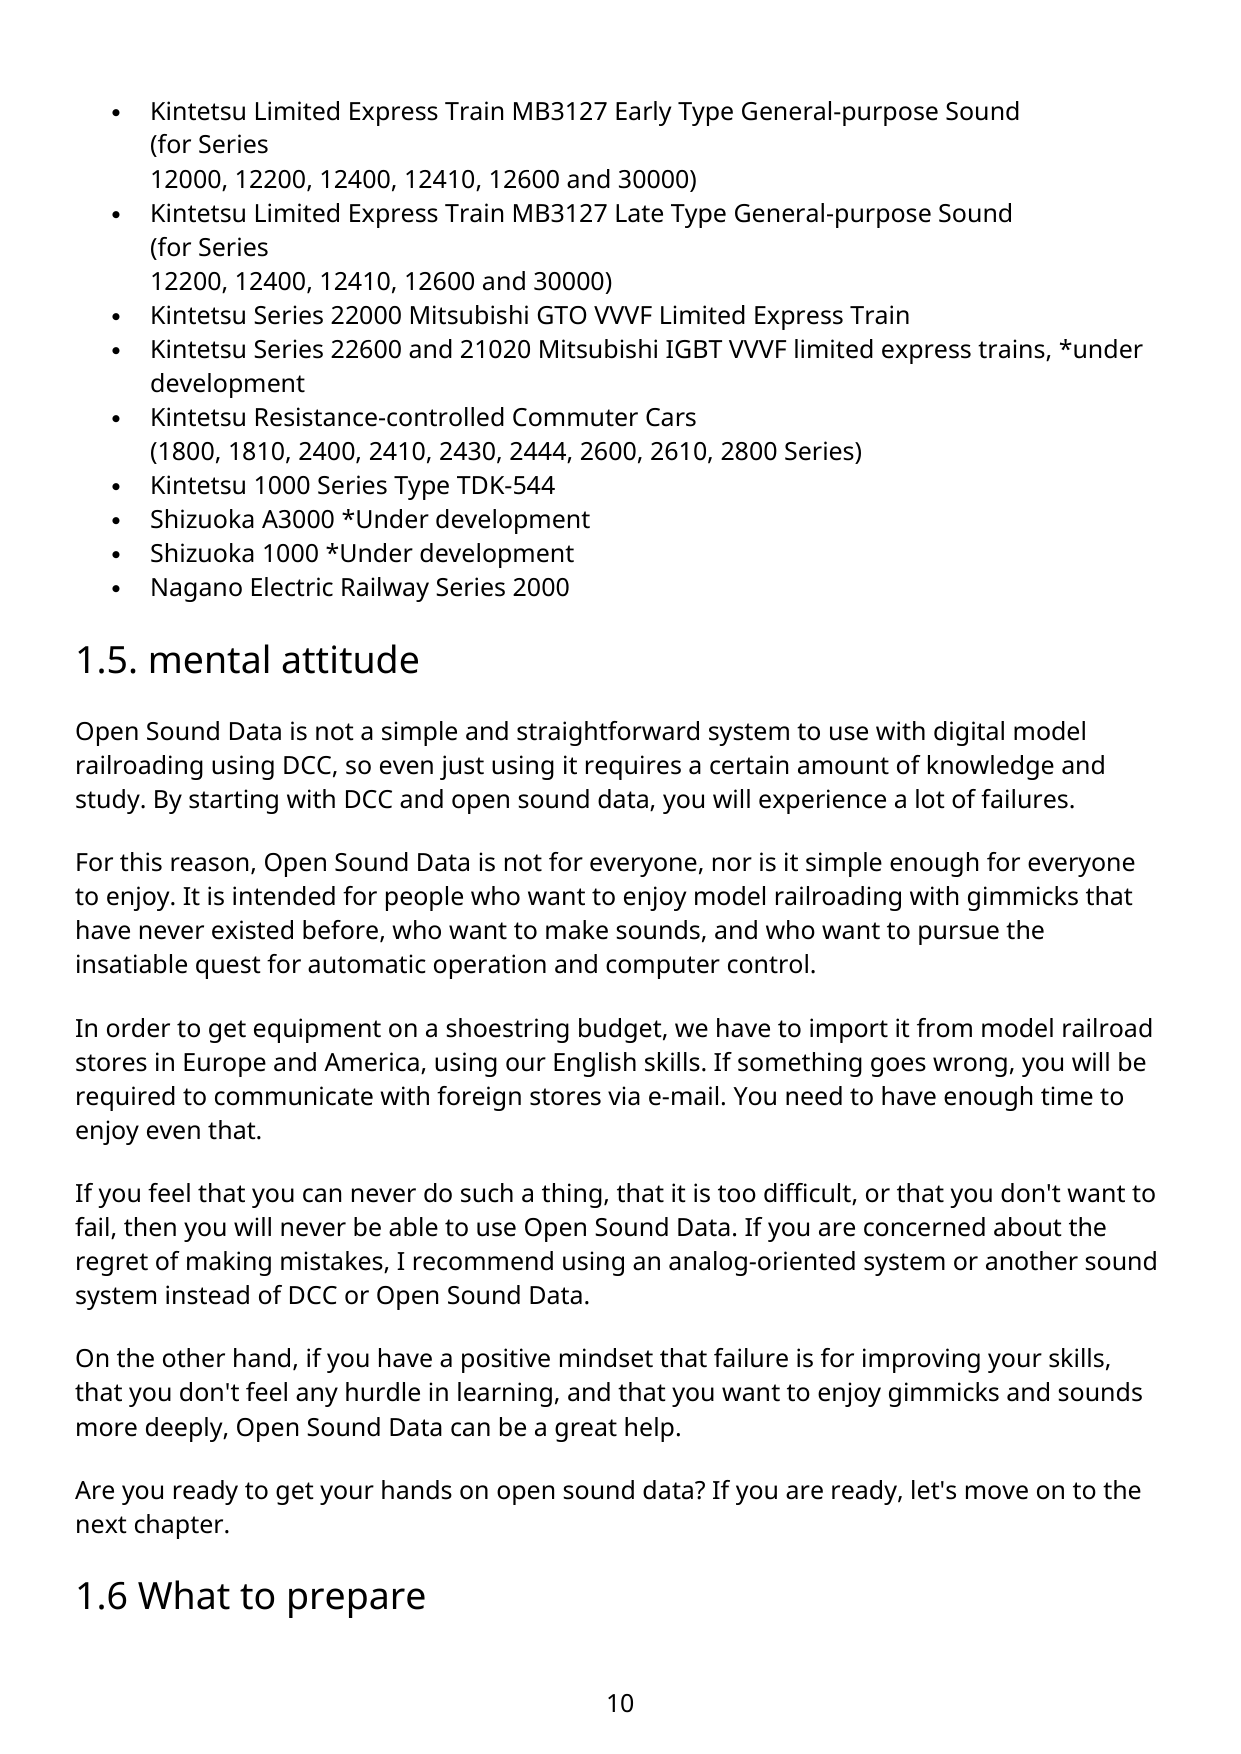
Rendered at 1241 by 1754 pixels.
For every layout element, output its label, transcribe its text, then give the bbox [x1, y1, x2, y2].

list Kintetsu Series 22600 and 21020 Mitsubishi IGBT VVVF limited express trains, *under development [112, 332, 1165, 400]
list Kintetsu Resistance-controlled Commuter Cars (1800, 1810, 2400, 2410, 2430, 2444, 2600, 2610, 2800 Series) [112, 400, 1165, 468]
list Shizuoka A3000 *Under development [112, 502, 1165, 536]
list Kintetsu 1000 Series Type TDK-544 [112, 468, 1165, 502]
list Kintetsu Series 22000 Mitsubishi GTO VVVF Limited Express Train [112, 297, 1165, 332]
list Kintetsu Limited Express Train MB3127 Early Type General-purpose Sound (for Series 12000, 12200, 12400, 12410, 12600 and 30000) [112, 93, 1165, 195]
subtitle 1.6 What to prepare [75, 1570, 1165, 1621]
list Nagano Electric Railway Series 2000 [112, 570, 1165, 604]
text Are you ready to get your hands on open sound data? If you are ready, let's move on to the next chapter. [75, 1472, 1165, 1541]
list Shizuoka 1000 *Under development [112, 536, 1165, 570]
list Kintetsu Limited Express Train MB3127 Late Type General-purpose Sound (for Series 12200, 12400, 12410, 12600 and 30000) [112, 195, 1165, 297]
subtitle 1.5. mental attitude [75, 633, 1165, 684]
text On the other hand, if you have a positive mindset that failure is for improving your skills, that you don't feel any hurdle in learning, and that you want to enjoy gimmicks and sounds more deeply, Open Sound Data can be a great help. [75, 1341, 1165, 1443]
text For this reason, Open Sound Data is not for everyone, nor is it simple enough for everyone to enjoy. It is intended for people who want to enjoy model railroading with gimmicks that have never existed before, who want to make sounds, and who want to pursue the insatiable quest for automatic operation and computer control. [75, 845, 1165, 981]
text In order to get equipment on a shoestring budget, we have to import it from model railroad stores in Europe and America, using our English skills. If something goes wrong, you will be required to communicate with foreign stores via e-mail. You need to have enough time to enjoy even that. [75, 1010, 1165, 1146]
text If you feel that you can never do such a thing, that it is too difficult, or that you don't want to fail, then you will never be able to use Open Sound Data. If you are concerned about the regret of making mistakes, I recommend using an analog-oriented system or another sound system instead of DCC or Open Sound Data. [75, 1176, 1165, 1312]
text Open Sound Data is not a simple and straightforward system to use with digital model railroading using DCC, so even just using it requires a certain amount of knowledge and study. By starting with DCC and open sound data, you will experience a lot of failures. [75, 713, 1165, 816]
